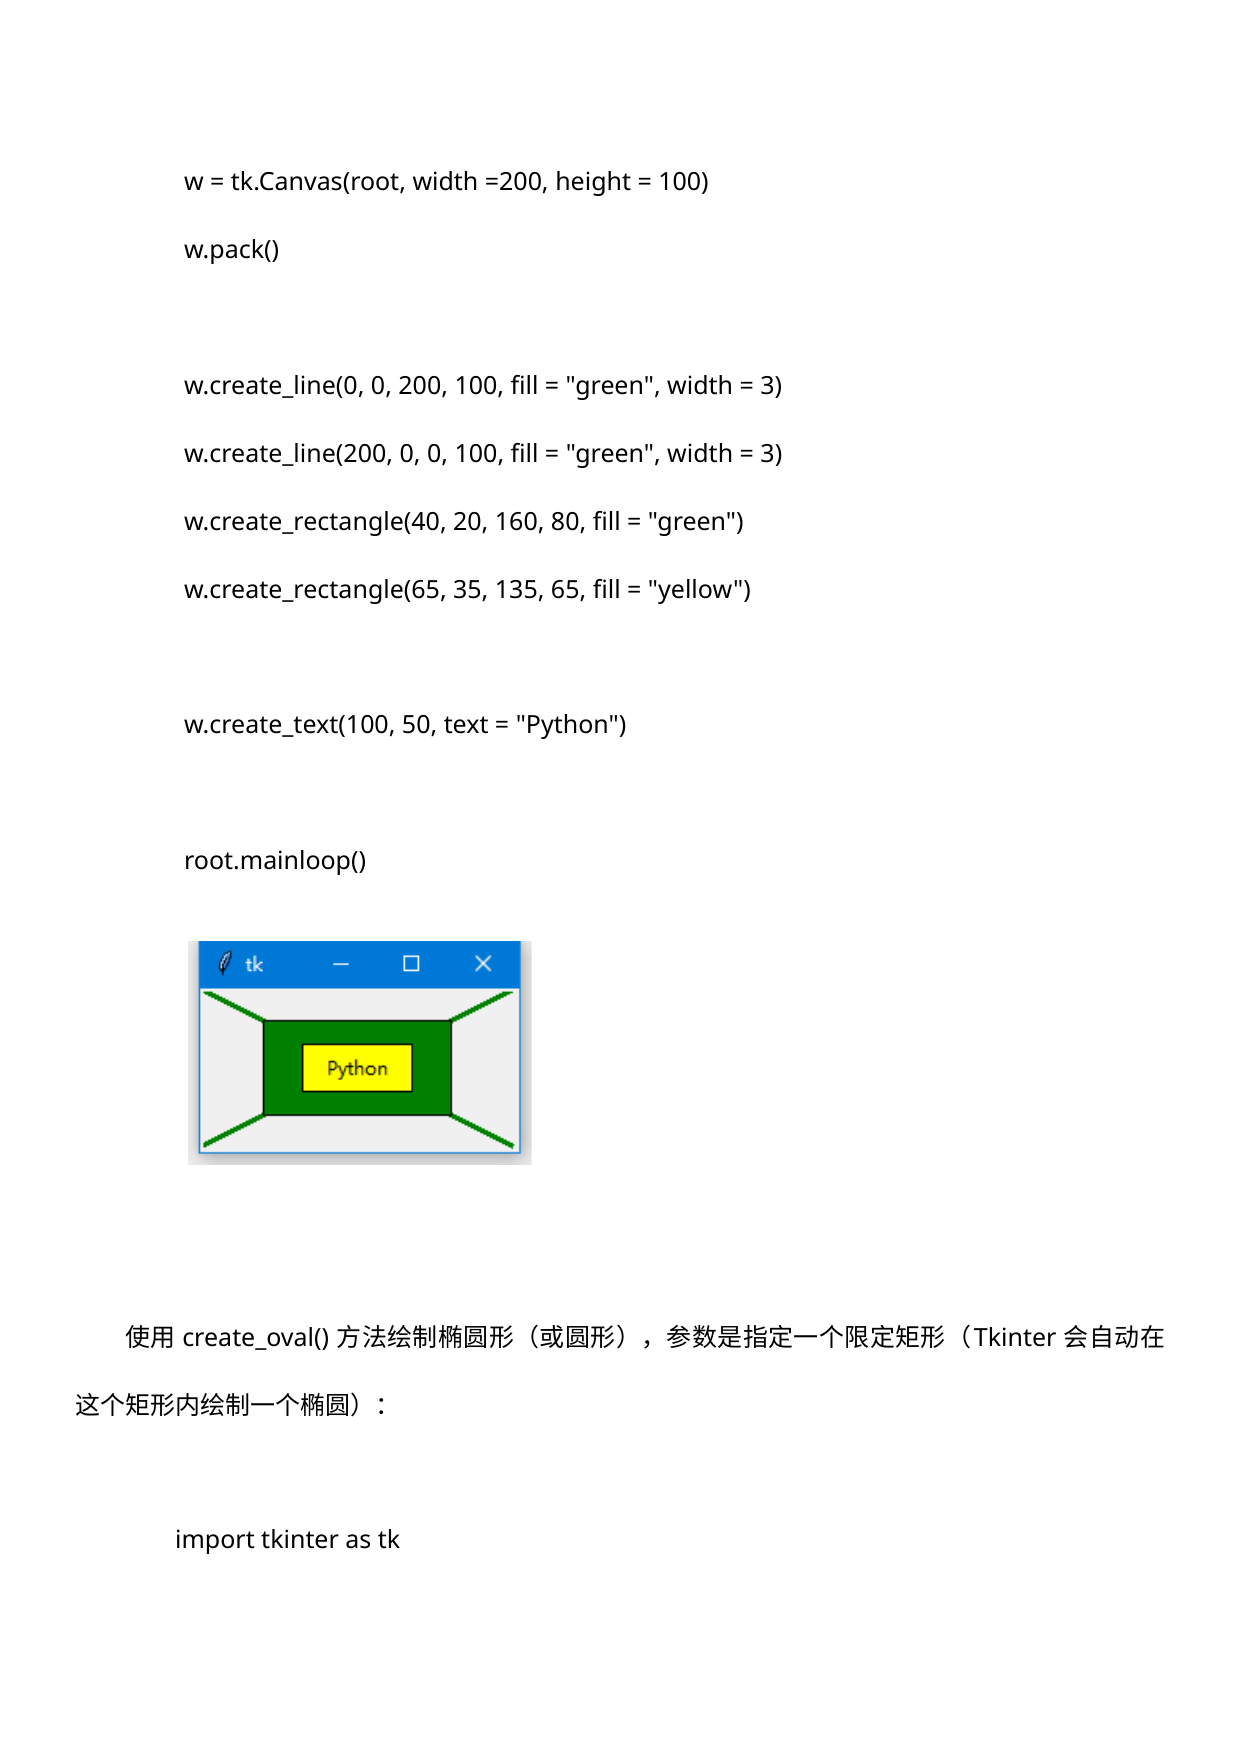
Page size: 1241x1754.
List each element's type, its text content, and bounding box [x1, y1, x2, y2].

text w.create_text(100, 50, text = "Python") [134, 690, 1165, 758]
picture [188, 941, 532, 1165]
text w.create_rectangle(65, 35, 135, 65, fill = "yellow") [134, 554, 1165, 622]
text root.mainloop() [134, 826, 1165, 894]
text 使用 create_oval() 方法绘制椭圆形（或圆形），参数是指定一个限定矩形（Tkinter 会自动在这个矩形内绘制一个椭圆）： [75, 1301, 1165, 1437]
text w.create_line(0, 0, 200, 100, fill = "green", width = 3) [134, 351, 1165, 418]
text w.create_line(200, 0, 0, 100, fill = "green", width = 3) [134, 418, 1165, 486]
text w.create_rectangle(40, 20, 160, 80, fill = "green") [134, 486, 1165, 554]
text w.pack() [134, 215, 1165, 283]
text import tkinter as tk [125, 1505, 1165, 1573]
text w = tk.Canvas(root, width =200, height = 100) [134, 147, 1165, 215]
